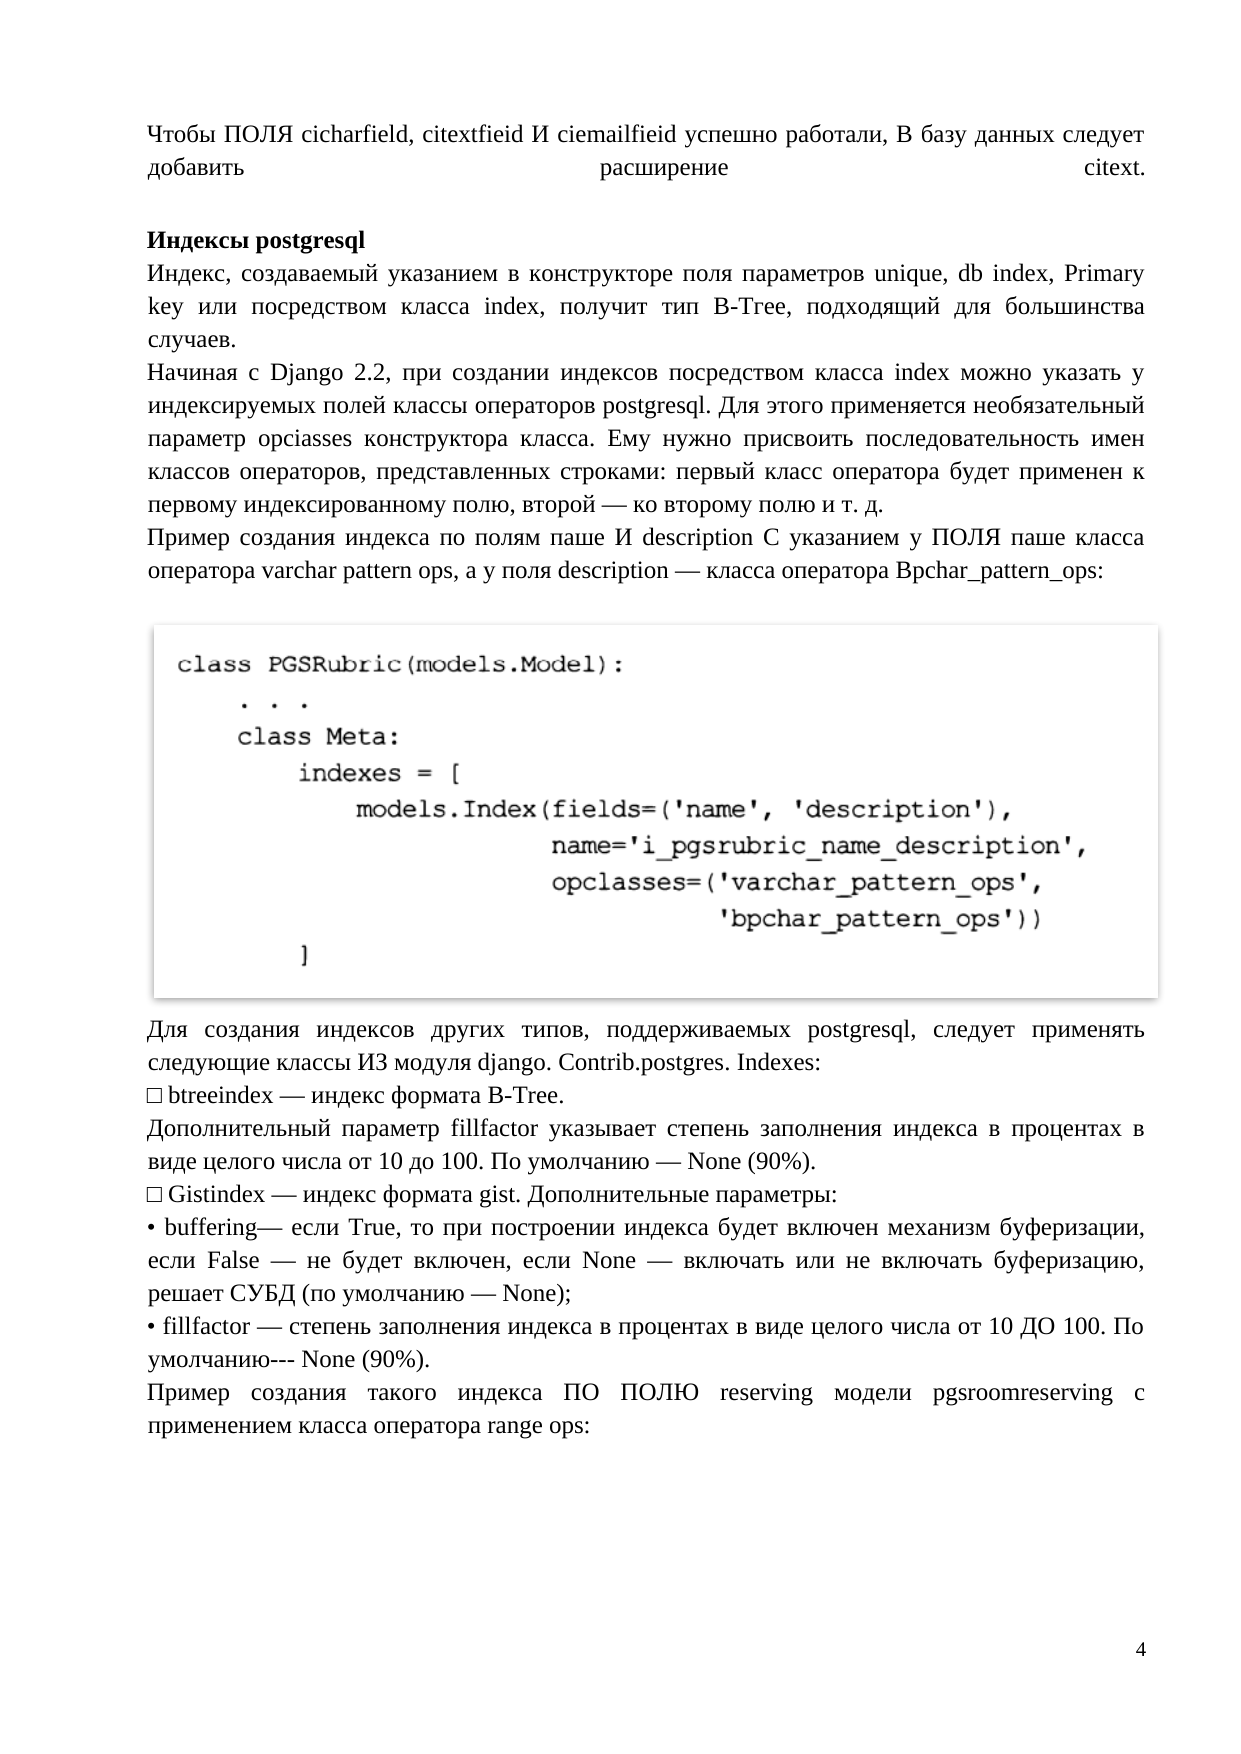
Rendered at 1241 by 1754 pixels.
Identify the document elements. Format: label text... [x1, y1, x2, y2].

text Индексы postgresql [147, 225, 1146, 254]
text Дополнительный параметр fillfactor указывает степень заполнения индекса в процентах в виде целого числа от 10 до 100. По умолчанию — None (90%). [147, 1113, 1146, 1175]
text Начиная с Django 2.2, при создании индексов посредством класса index можно указать у индексируемых полей классы операторов postgresql. Для этого применяется необязательный параметр opciasses конструктора класса. Ему нужно присвоить последовательность имен классов операторов, представленных строками: первый класс оператора будет применен к первому индексированному полю, второй — ко второму полю и т. д. [147, 357, 1146, 518]
picture [168, 640, 1143, 984]
text □ Gistindex — индекс формата gist. Дополнительные параметры: [147, 1179, 1146, 1208]
text Пример создания индекса по полям паше И description С указанием у ПОЛЯ паше класса оператора varchar pattern ops, а у поля description — класса оператора Bpchar_pattеrn_ops: [147, 522, 1146, 584]
text Пример создания такого индекса ПО ПОЛЮ reserving модели pgsroomreserving с применением класса оператора range ops: [147, 1377, 1146, 1439]
text Индекс, создаваемый указанием в конструкторе поля параметров unique, db index, Primary key или посредством класса index, получит тип В-Тгее, подходящий для большинства случаев. [147, 258, 1146, 353]
text • fillfactor — степень заполнения индекса в процентах в виде целого числа от 10 ДО 100. По умолчанию--- None (90%). [147, 1311, 1146, 1373]
text • buffering— если True, то при построении индекса будет включен механизм буферизации, если False — не будет включен, если None — включать или не включать буферизацию, решает СУБД (по умолчанию — None); [147, 1212, 1146, 1307]
text Чтобы ПОЛЯ cicharfield, citextfieid И ciemailfieid успешно работали, В базу данных следует добавить расширение citext. [147, 119, 1146, 220]
text □ btreeindex — индекс формата В-Tree. [147, 1080, 1146, 1109]
text Для создания индексов других типов, поддерживаемых postgresql, следует применять следующие классы ИЗ модуля django. Contrib.postgres. Indexes: [147, 1014, 1146, 1076]
